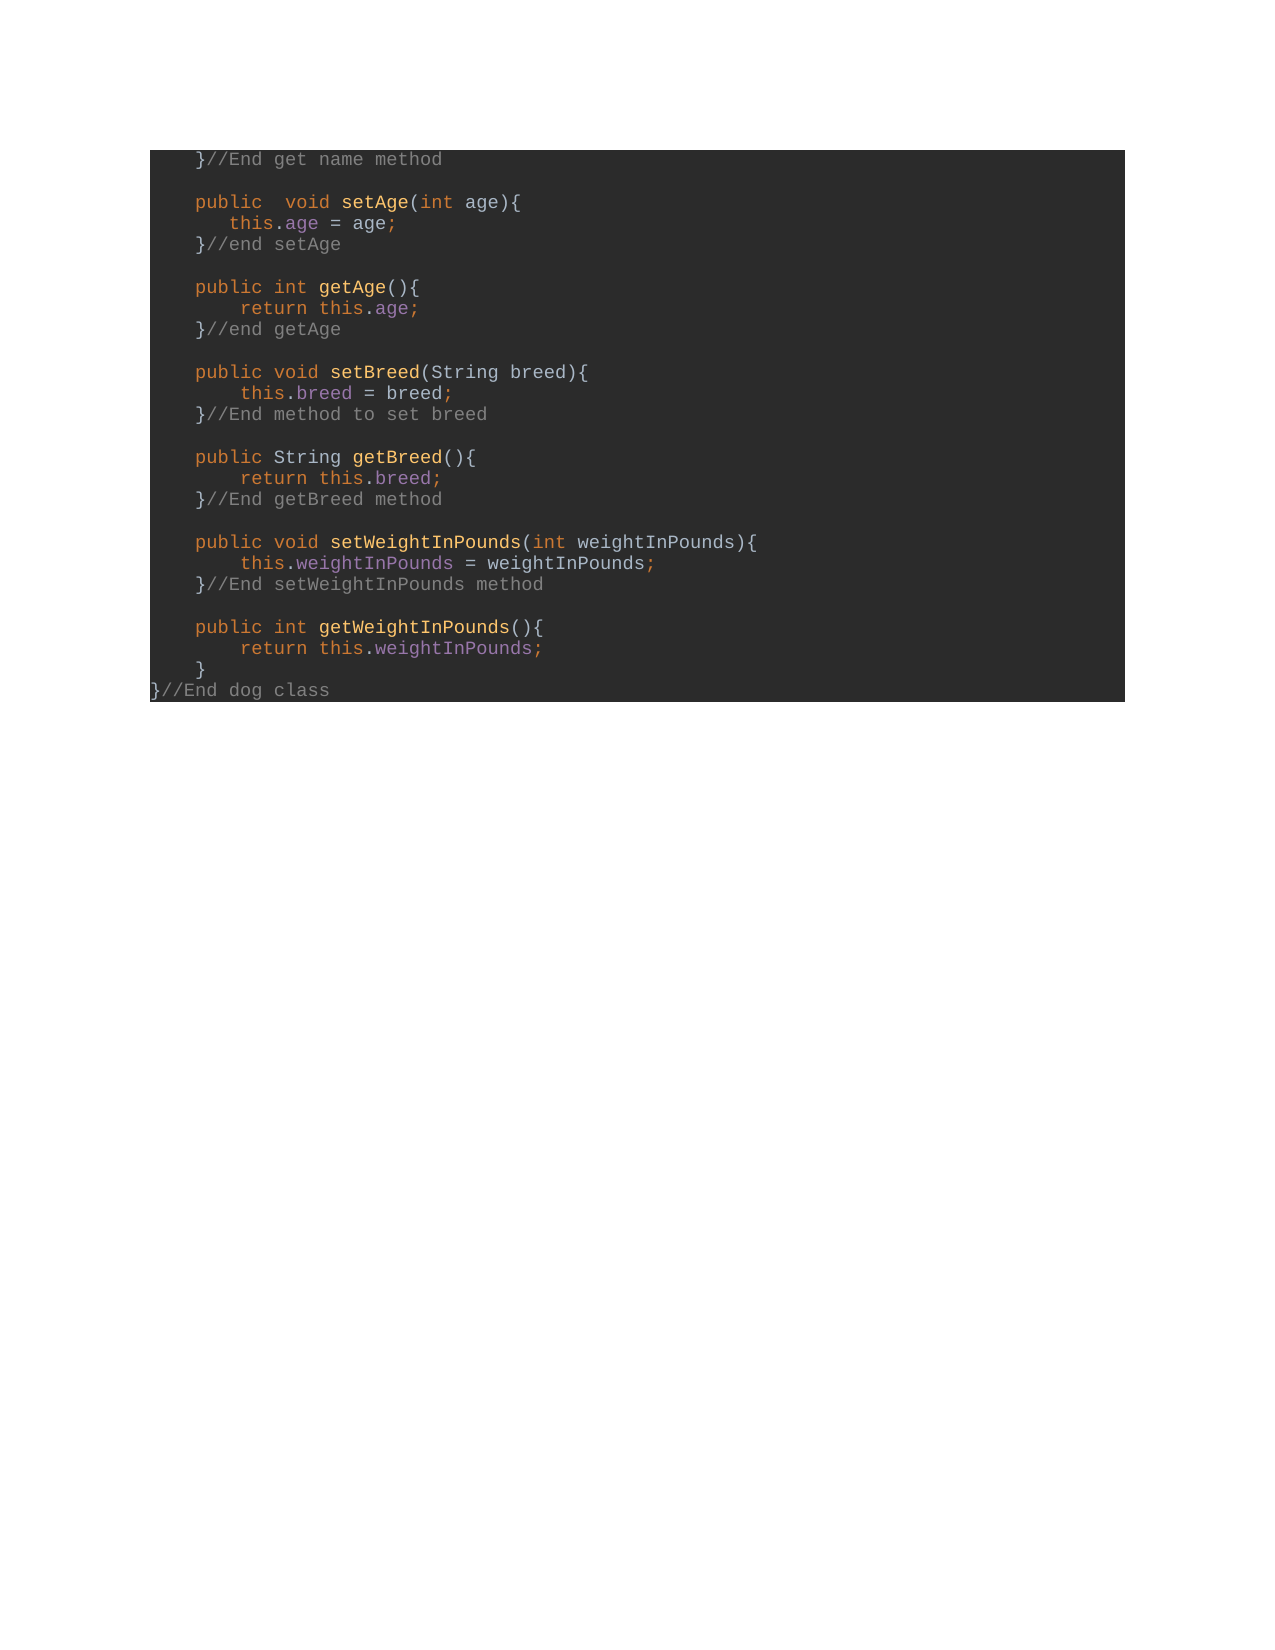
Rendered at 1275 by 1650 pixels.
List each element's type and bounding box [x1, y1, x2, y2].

text [150, 150, 1125, 702]
